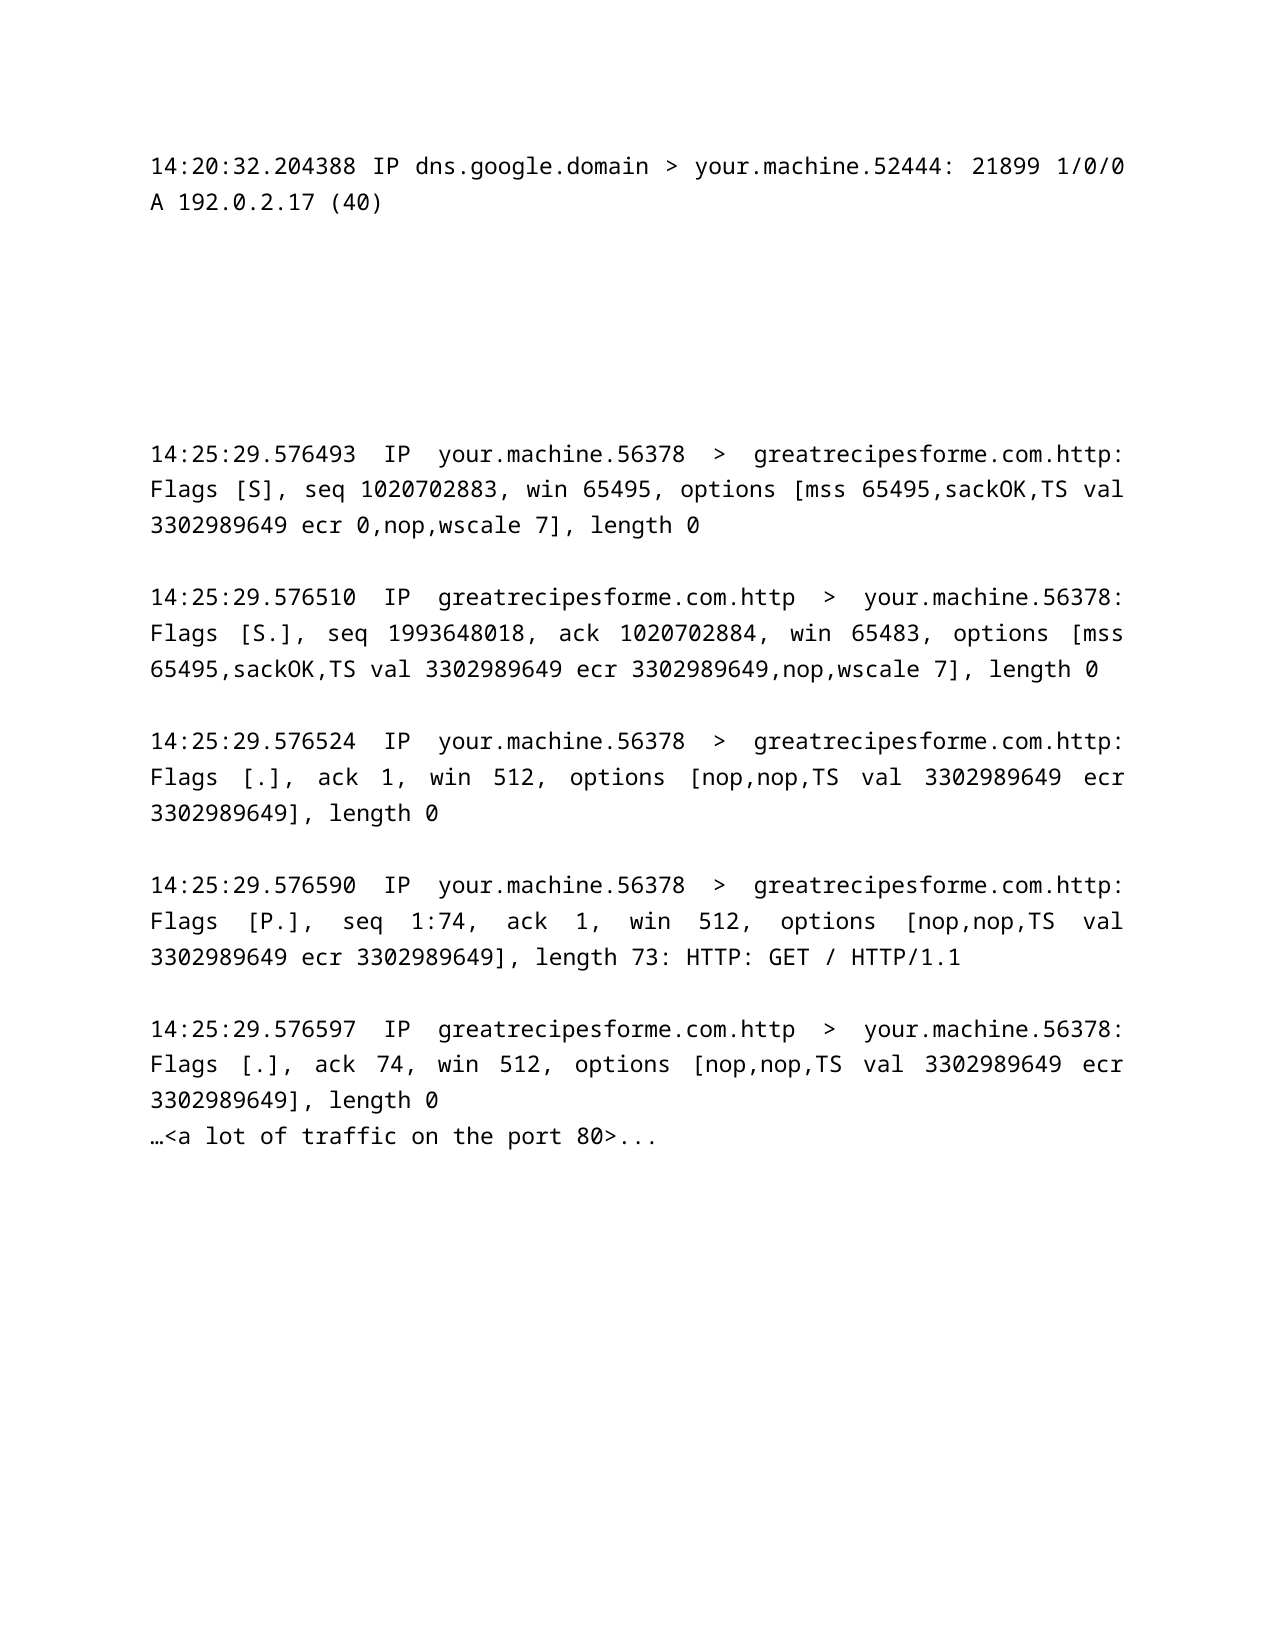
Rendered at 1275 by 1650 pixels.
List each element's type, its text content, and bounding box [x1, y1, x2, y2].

text 14:25:29.576590 IP your.machine.56378 > greatrecipesforme.com.http: Flags [P.], seq 1:74, ack 1, win 512, options [nop,nop,TS val 3302989649 ecr 3302989649], length 73: HTTP: GET / HTTP/1.1 [150, 869, 1125, 972]
text 14:25:29.576524 IP your.machine.56378 > greatrecipesforme.com.http: Flags [.], ack 1, win 512, options [nop,nop,TS val 3302989649 ecr 3302989649], length 0 [150, 725, 1125, 828]
text 14:25:29.576493 IP your.machine.56378 > greatrecipesforme.com.http: Flags [S], seq 1020702883, win 65495, options [mss 65495,sackOK,TS val 3302989649 ecr 0,nop,wscale 7], length 0 [150, 437, 1125, 541]
text 14:20:32.204388 IP dns.google.domain > your.machine.52444: 21899 1/0/0 A 192.0.2.17 (40) [150, 150, 1125, 217]
text 14:25:29.576597 IP greatrecipesforme.com.http > your.machine.56378: Flags [.], ack 74, win 512, options [nop,nop,TS val 3302989649 ecr 3302989649], length 0 [150, 1012, 1125, 1116]
text 14:25:29.576510 IP greatrecipesforme.com.http > your.machine.56378: Flags [S.], seq 1993648018, ack 1020702884, win 65483, options [mss 65495,sackOK,TS val 3302989649 ecr 3302989649,nop,wscale 7], length 0 [150, 581, 1125, 684]
text …<a lot of traffic on the port 80>... [150, 1120, 1125, 1152]
